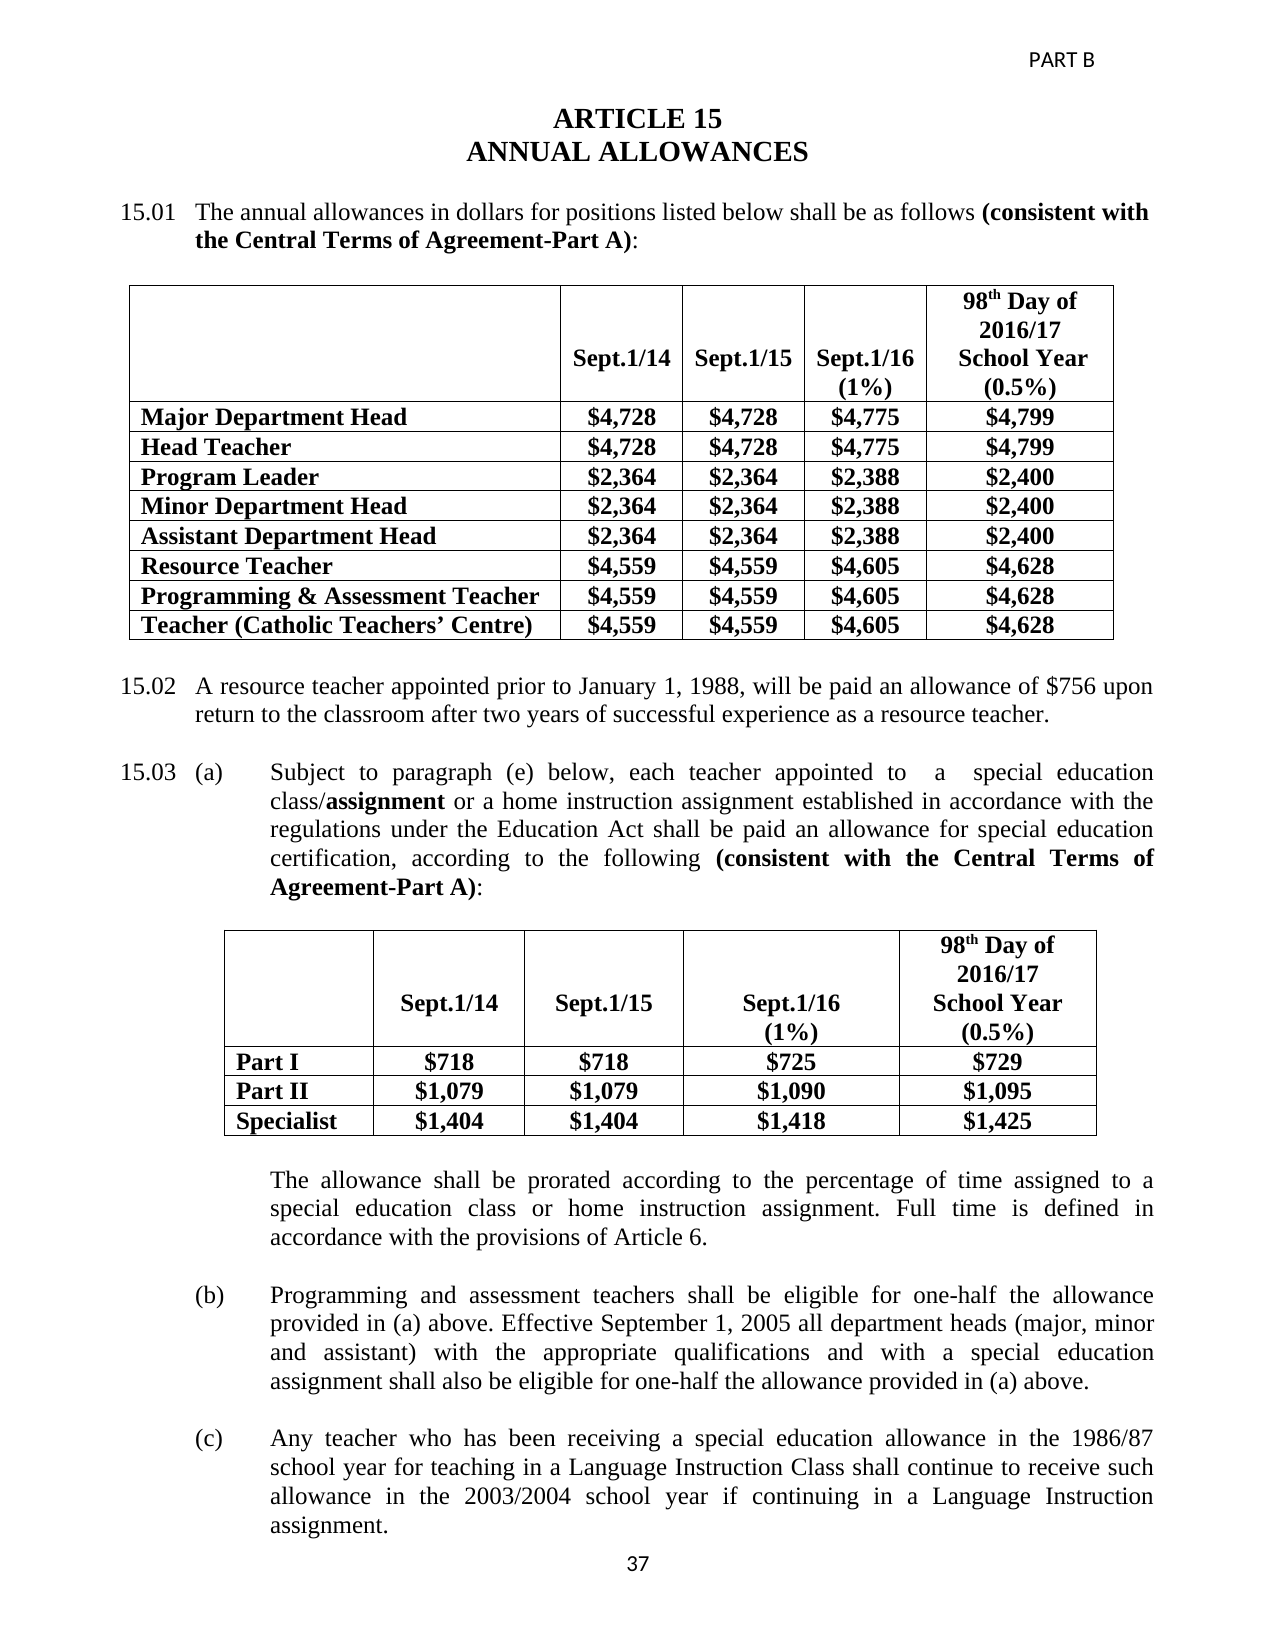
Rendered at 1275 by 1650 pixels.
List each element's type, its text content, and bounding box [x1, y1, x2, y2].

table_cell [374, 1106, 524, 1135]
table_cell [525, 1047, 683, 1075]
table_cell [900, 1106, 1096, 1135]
text 15.02 A resource teacher appointed prior to January 1, 1988, will be paid an allowance of $756 upon return to the classroom after two years of successful experience as a resource teacher. [120, 671, 1155, 728]
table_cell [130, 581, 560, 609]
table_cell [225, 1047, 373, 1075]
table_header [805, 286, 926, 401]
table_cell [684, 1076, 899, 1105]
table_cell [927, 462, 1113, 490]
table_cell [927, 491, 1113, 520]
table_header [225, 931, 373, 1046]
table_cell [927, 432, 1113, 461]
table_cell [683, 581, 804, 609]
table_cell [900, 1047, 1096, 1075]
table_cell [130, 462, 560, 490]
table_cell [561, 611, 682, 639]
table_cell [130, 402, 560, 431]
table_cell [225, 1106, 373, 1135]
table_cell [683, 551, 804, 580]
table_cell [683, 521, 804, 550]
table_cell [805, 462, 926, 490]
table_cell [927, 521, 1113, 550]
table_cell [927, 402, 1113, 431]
text 15.03 (a) Subject to paragraph (e) below, each teacher appointed to a special education class/assignment or a home instruction assignment established in accordance with the regulations under the Education Act shall be paid an allowance for special education certification, according to the following (consistent with the Central Terms of Agreement-Part A): [120, 757, 1155, 901]
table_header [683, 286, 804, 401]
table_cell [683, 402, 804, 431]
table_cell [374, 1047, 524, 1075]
text 15.01 The annual allowances in dollars for positions listed below shall be as follows (consistent with the Central Terms of Agreement-Part A): [120, 197, 1155, 254]
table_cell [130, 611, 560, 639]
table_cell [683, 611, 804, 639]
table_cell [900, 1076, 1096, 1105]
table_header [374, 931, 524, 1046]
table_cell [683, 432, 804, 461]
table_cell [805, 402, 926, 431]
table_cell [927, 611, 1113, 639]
text The allowance shall be prorated according to the percentage of time assigned to a special education class or home instruction assignment. Full time is defined in accordance with the provisions of Article 6. [270, 1165, 1155, 1251]
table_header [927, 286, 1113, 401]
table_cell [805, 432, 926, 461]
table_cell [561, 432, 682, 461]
subtitle ARTICLE 15 [120, 101, 1155, 134]
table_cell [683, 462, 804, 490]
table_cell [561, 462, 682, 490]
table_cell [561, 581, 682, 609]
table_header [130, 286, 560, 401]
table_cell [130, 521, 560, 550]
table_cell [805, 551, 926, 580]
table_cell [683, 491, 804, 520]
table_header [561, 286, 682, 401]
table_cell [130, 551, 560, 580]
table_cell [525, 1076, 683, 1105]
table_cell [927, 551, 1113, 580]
subtitle ANNUAL ALLOWANCES [120, 134, 1155, 168]
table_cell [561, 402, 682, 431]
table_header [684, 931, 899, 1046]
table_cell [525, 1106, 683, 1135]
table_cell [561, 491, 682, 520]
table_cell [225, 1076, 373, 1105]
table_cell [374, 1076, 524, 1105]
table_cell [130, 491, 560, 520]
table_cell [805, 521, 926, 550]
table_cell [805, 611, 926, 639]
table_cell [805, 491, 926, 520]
text (b) Programming and assessment teachers shall be eligible for one-half the allowance provided in (a) above. Effective September 1, 2005 all department heads (major, minor and assistant) with the appropriate qualifications and with a special education assignment shall also be eligible for one-half the allowance provided in (a) above. [195, 1280, 1155, 1395]
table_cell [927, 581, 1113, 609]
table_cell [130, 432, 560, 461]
text (c) Any teacher who has been receiving a special education allowance in the 1986/87 school year for teaching in a Language Instruction Class shall continue to receive such allowance in the 2003/2004 school year if continuing in a Language Instruction assignment. [195, 1423, 1155, 1538]
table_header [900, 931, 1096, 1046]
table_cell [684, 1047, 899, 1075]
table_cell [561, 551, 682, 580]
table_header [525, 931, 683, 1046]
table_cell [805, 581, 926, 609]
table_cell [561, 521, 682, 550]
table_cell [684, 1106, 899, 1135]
